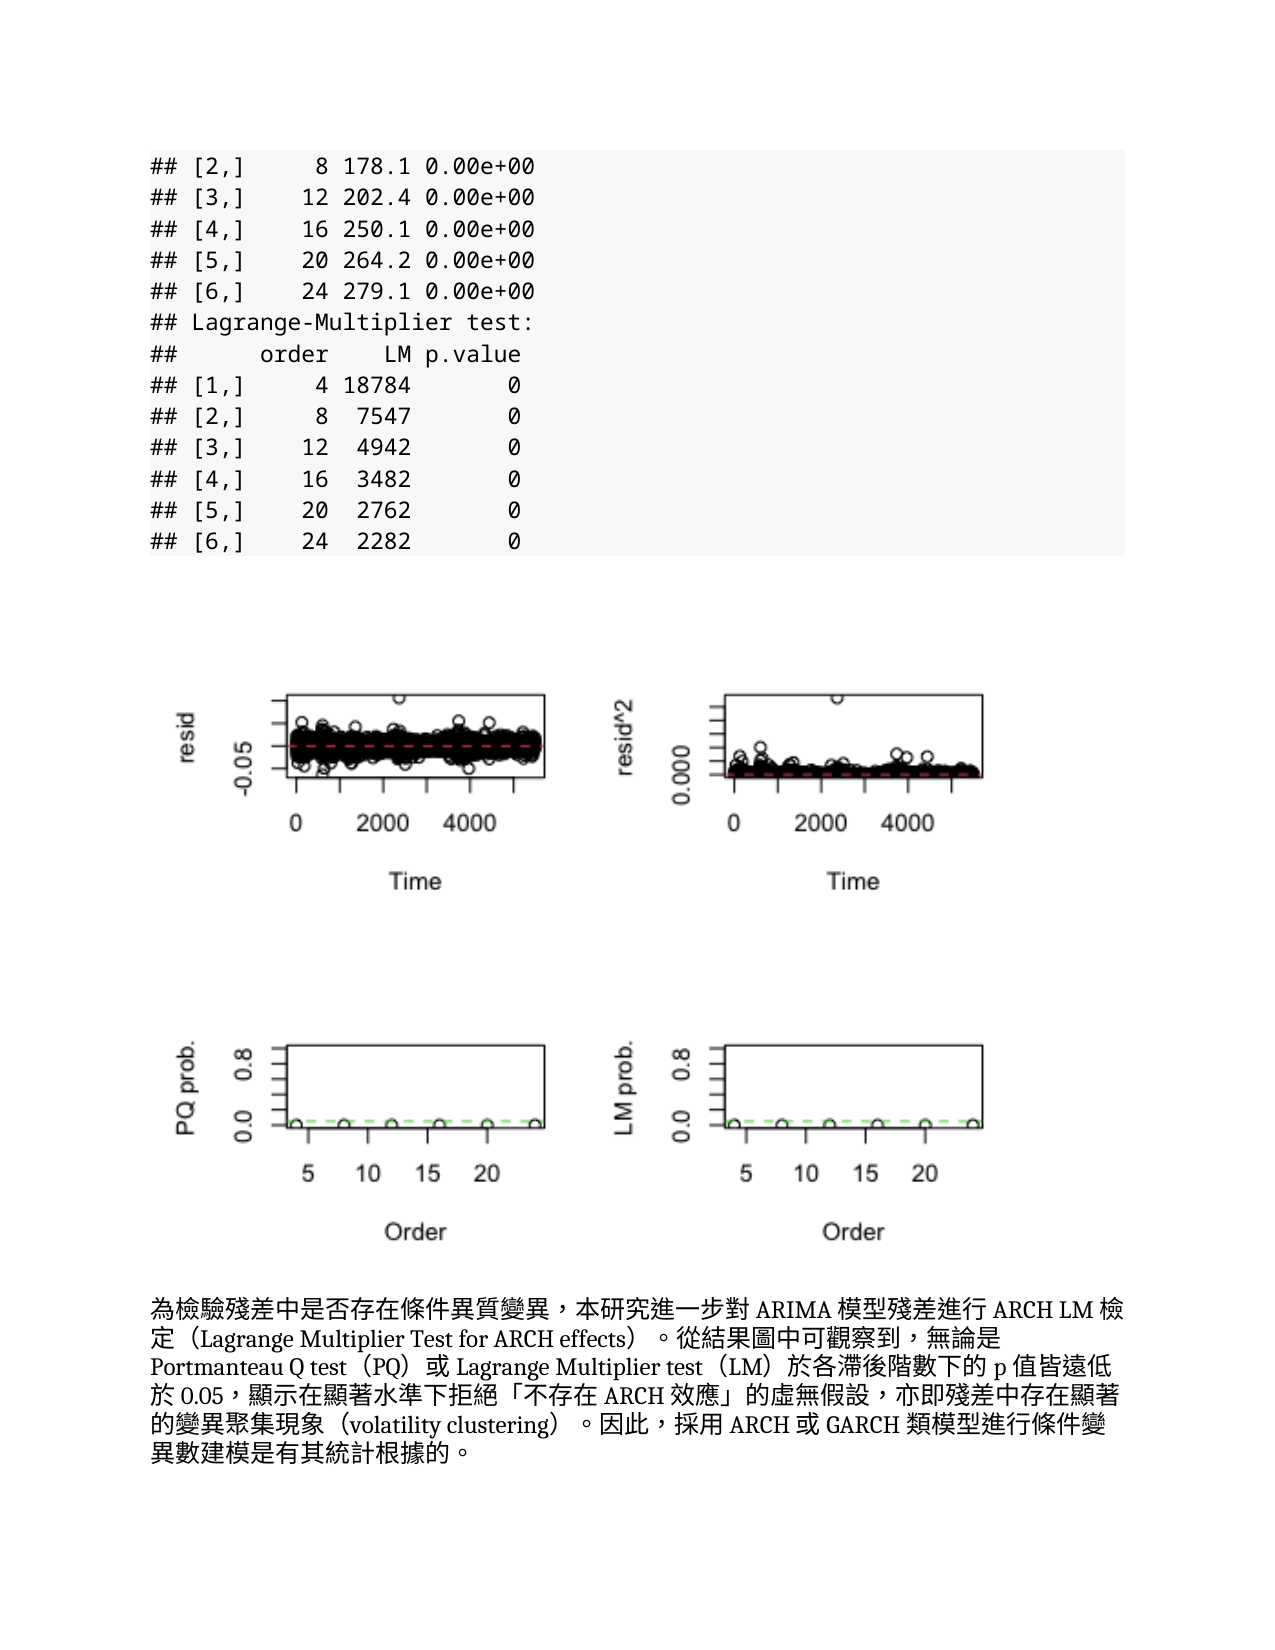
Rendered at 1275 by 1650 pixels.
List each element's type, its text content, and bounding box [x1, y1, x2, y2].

text 為檢驗殘差中是否存在條件異質變異，本研究進一步對 ARIMA 模型殘差進行 ARCH LM 檢定（Lagrange Multiplier Test for ARCH effects）。從結果圖中可觀察到，無論是 Portmanteau Q test（PQ）或 Lagrange Multiplier test（LM）於各滯後階數下的 p 值皆遠低於 0.05，顯示在顯著水準下拒絕「不存在 ARCH 效應」的虛無假設，亦即殘差中存在顯著的變異聚集現象（volatility clustering）。因此，採用 ARCH 或 GARCH 類模型進行條件變異數建模是有其統計根據的。 [150, 1296, 1125, 1468]
picture [168, 577, 1044, 1277]
